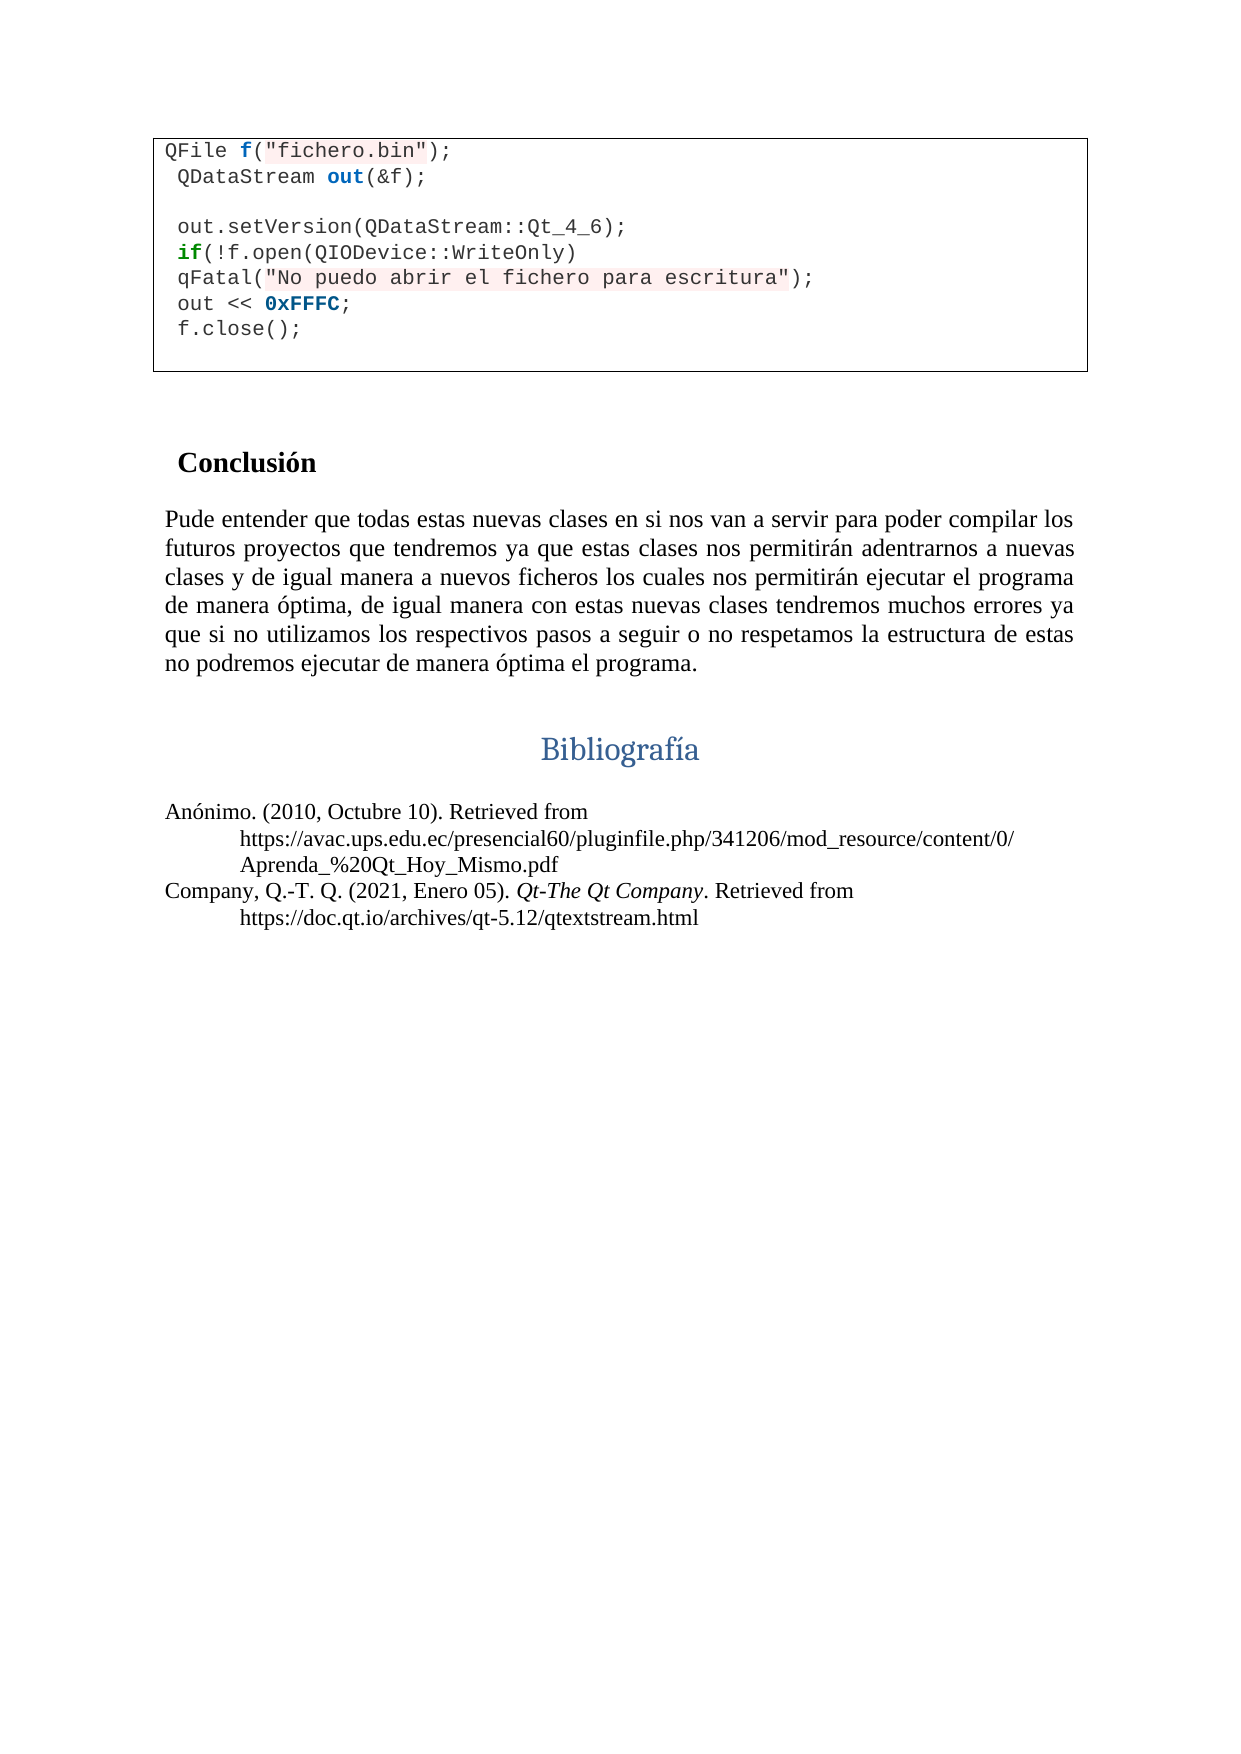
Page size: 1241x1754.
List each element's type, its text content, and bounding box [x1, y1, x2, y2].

text Pude entender que todas estas nuevas clases en si nos van a servir para poder compilar los futuros proyectos que tendremos ya que estas clases nos permitirán adentrarnos a nuevas clases y de igual manera a nuevos ficheros los cuales nos permitirán ejecutar el programa de manera óptima, de igual manera con estas nuevas clases tendremos muchos errores ya que si no utilizamos los respectivos pasos a seguir o no respetamos la estructura de estas no podremos ejecutar de manera óptima el programa. [164, 504, 1076, 677]
table_header QFile f("fichero.bin"); QDataStream out(&f); out.setVersion(QDataStream::Qt_4_6); if(!f.open(QIODevice::WriteOnly) qFatal("No puedo abrir el fichero para escritura"); out << 0xFFFC; f.close(); [154, 139, 1087, 371]
text Conclusión [177, 445, 1076, 478]
